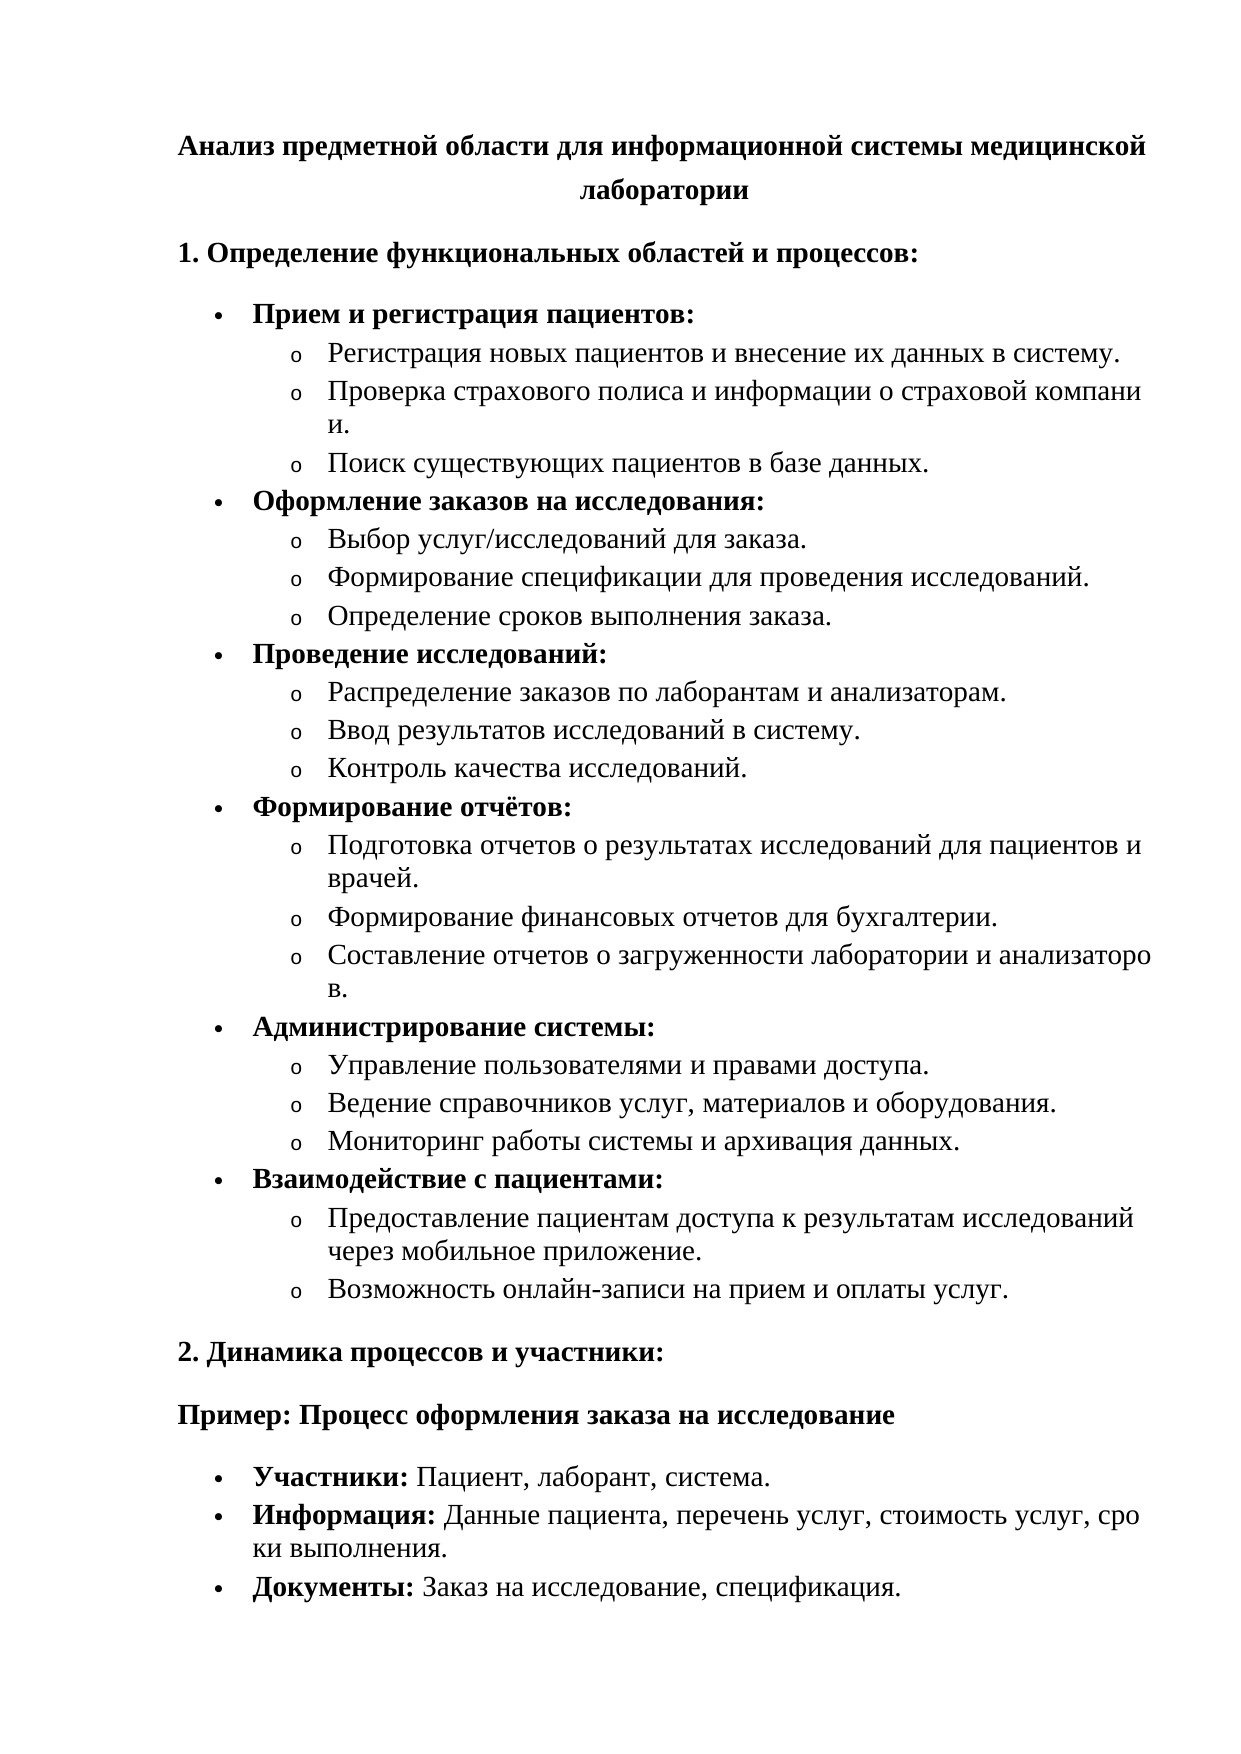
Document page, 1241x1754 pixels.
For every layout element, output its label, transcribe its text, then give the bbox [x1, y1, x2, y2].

list Поиск существующих пациентов в базе данных. [290, 445, 1152, 478]
list Оформление заказов на исследования: [215, 483, 1152, 516]
list Проведение исследований: [215, 636, 1152, 669]
list Формирование отчётов: [215, 789, 1152, 822]
text Анализ предметной области для информационной системы медицинской лаборатории [177, 118, 1152, 206]
list Формирование финансовых отчетов для бухгалтерии. [290, 899, 1152, 932]
list Возможность онлайн-записи на прием и оплаты услуг. [290, 1272, 1152, 1305]
list Регистрация новых пациентов и внесение их данных в систему. [290, 335, 1152, 368]
list Документы: Заказ на исследование, спецификация. [215, 1569, 1152, 1602]
list Определение сроков выполнения заказа. [290, 598, 1152, 631]
list Проверка страхового полиса и информации о страховой компании. [290, 373, 1152, 440]
list Информация: Данные пациента, перечень услуг, стоимость услуг, сроки выполнения. [215, 1497, 1152, 1564]
list Формирование спецификации для проведения исследований. [290, 559, 1152, 593]
list Взаимодействие с пациентами: [215, 1162, 1152, 1195]
list Ведение справочников услуг, материалов и оборудования. [290, 1085, 1152, 1119]
text Пример: Процесс оформления заказа на исследование [177, 1397, 1152, 1431]
list Мониторинг работы системы и архивация данных. [290, 1123, 1152, 1157]
text 2. Динамика процессов и участники: [177, 1334, 1152, 1368]
list Выбор услуг/исследований для заказа. [290, 521, 1152, 555]
list Распределение заказов по лаборантам и анализаторам. [290, 674, 1152, 708]
text 1. Определение функциональных областей и процессов: [177, 235, 1152, 268]
list Прием и регистрация пациентов: [215, 296, 1152, 330]
list Администрирование системы: [215, 1009, 1152, 1042]
list Управление пользователями и правами доступа. [290, 1047, 1152, 1081]
list Участники: Пациент, лаборант, система. [215, 1459, 1152, 1492]
list Предоставление пациентам доступа к результатам исследований через мобильное приложение. [290, 1200, 1152, 1267]
list Подготовка отчетов о результатах исследований для пациентов и врачей. [290, 827, 1152, 894]
list Контроль качества исследований. [290, 751, 1152, 784]
list Ввод результатов исследований в систему. [290, 712, 1152, 746]
list Составление отчетов о загруженности лаборатории и анализаторов. [290, 937, 1152, 1004]
